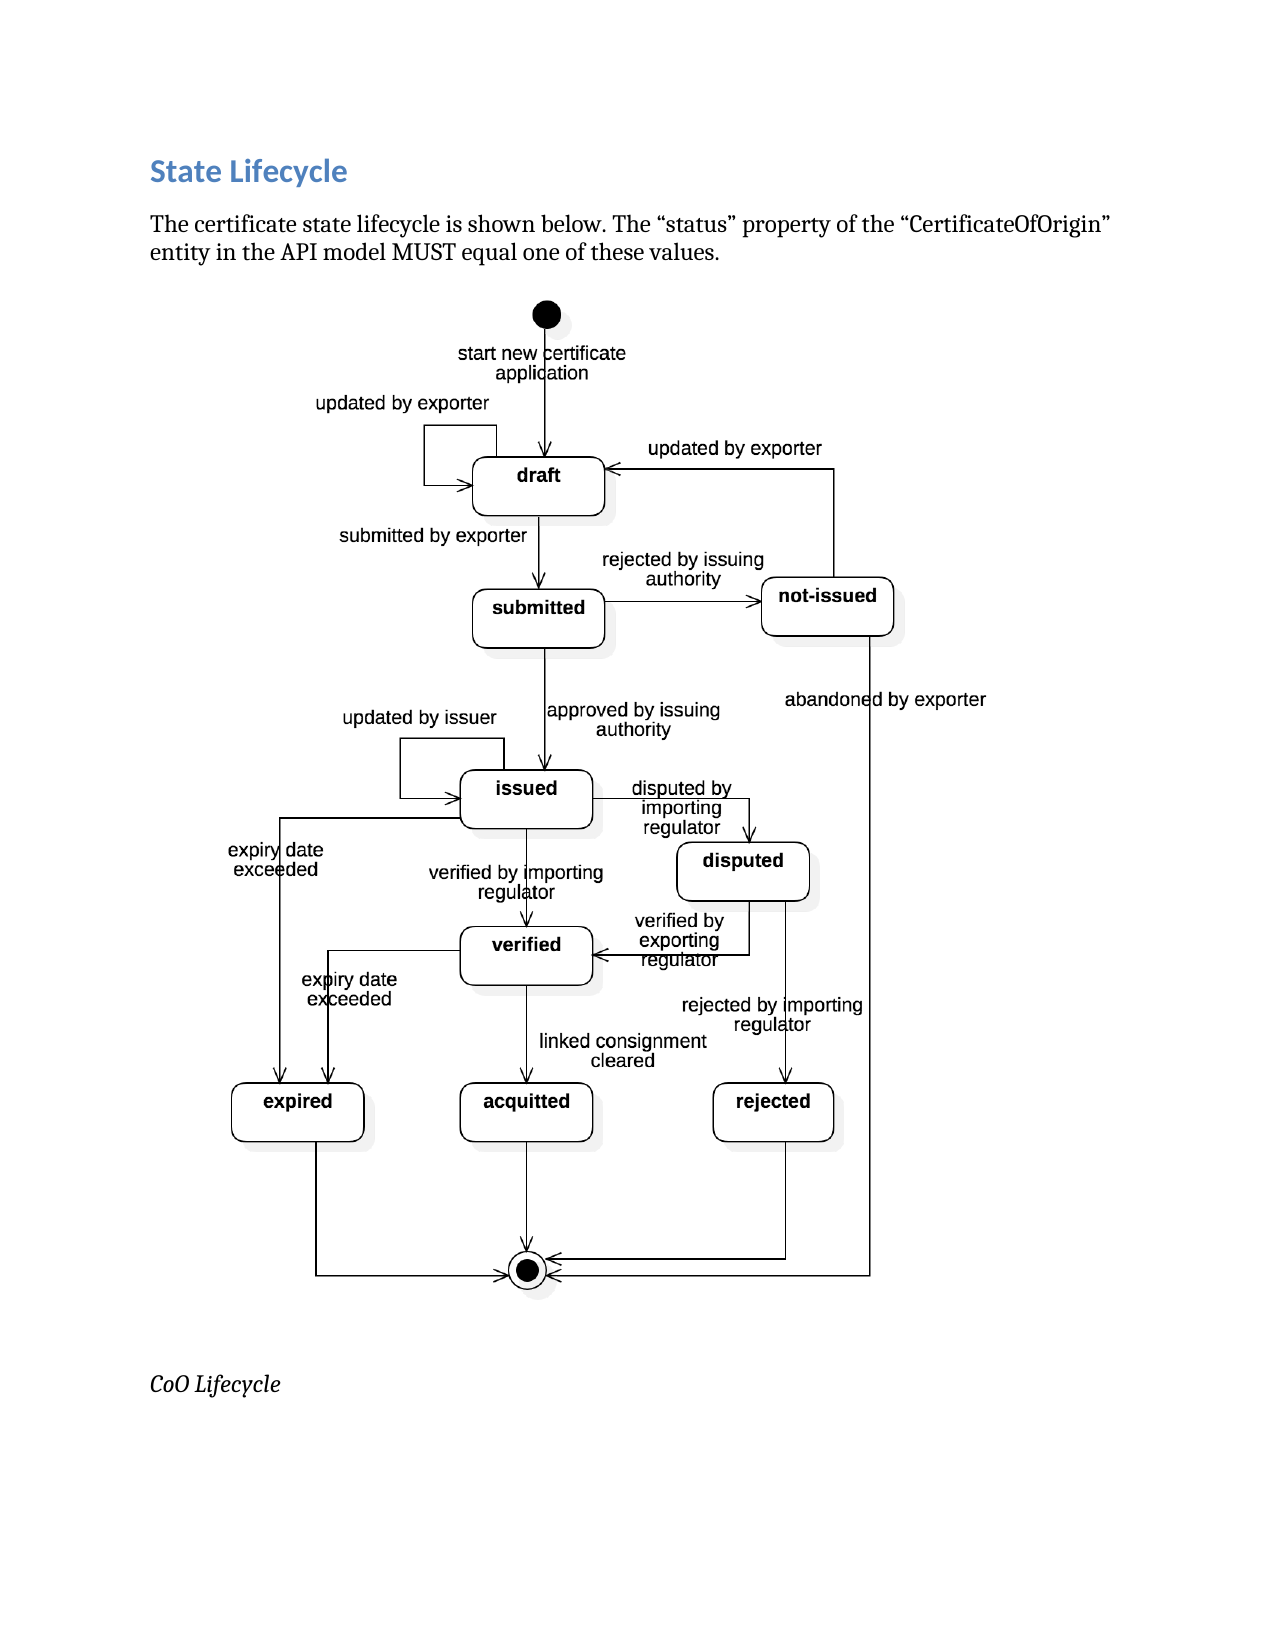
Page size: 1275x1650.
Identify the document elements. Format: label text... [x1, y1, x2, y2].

text The certificate state lifecycle is shown below. The “status” property of the “CertificateOfOrigin” entity in the API model MUST equal one of these values. [150, 209, 1125, 267]
text CoO Lifecycle [150, 1369, 1125, 1398]
picture [168, 285, 1044, 1349]
subtitle State Lifecycle [150, 150, 1125, 191]
